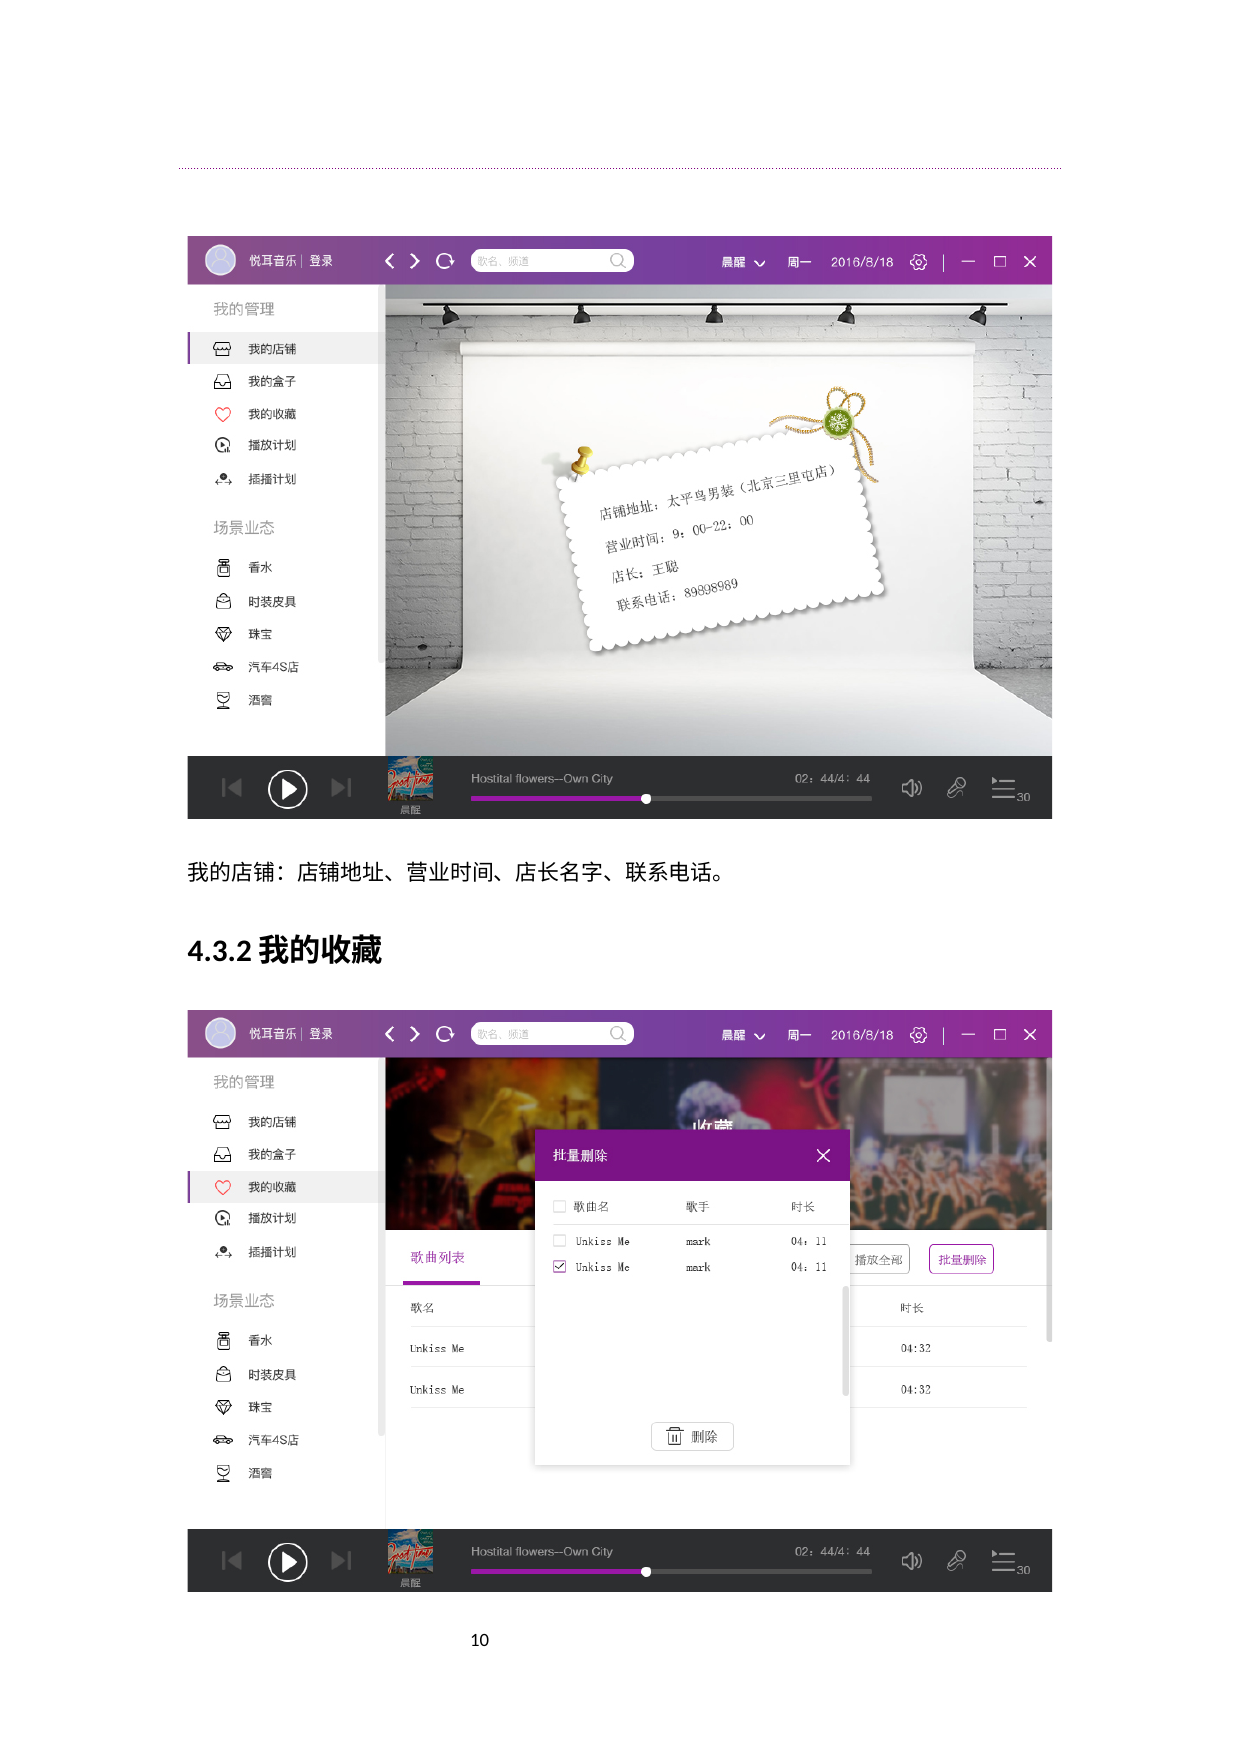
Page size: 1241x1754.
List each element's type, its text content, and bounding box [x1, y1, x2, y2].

text 我的店铺：店铺地址、营业时间、店长名字、联系电话。 [187, 854, 1053, 887]
picture [187, 236, 1053, 819]
subtitle 4.3.2我的收藏 [187, 916, 1053, 981]
picture [187, 1010, 1053, 1592]
